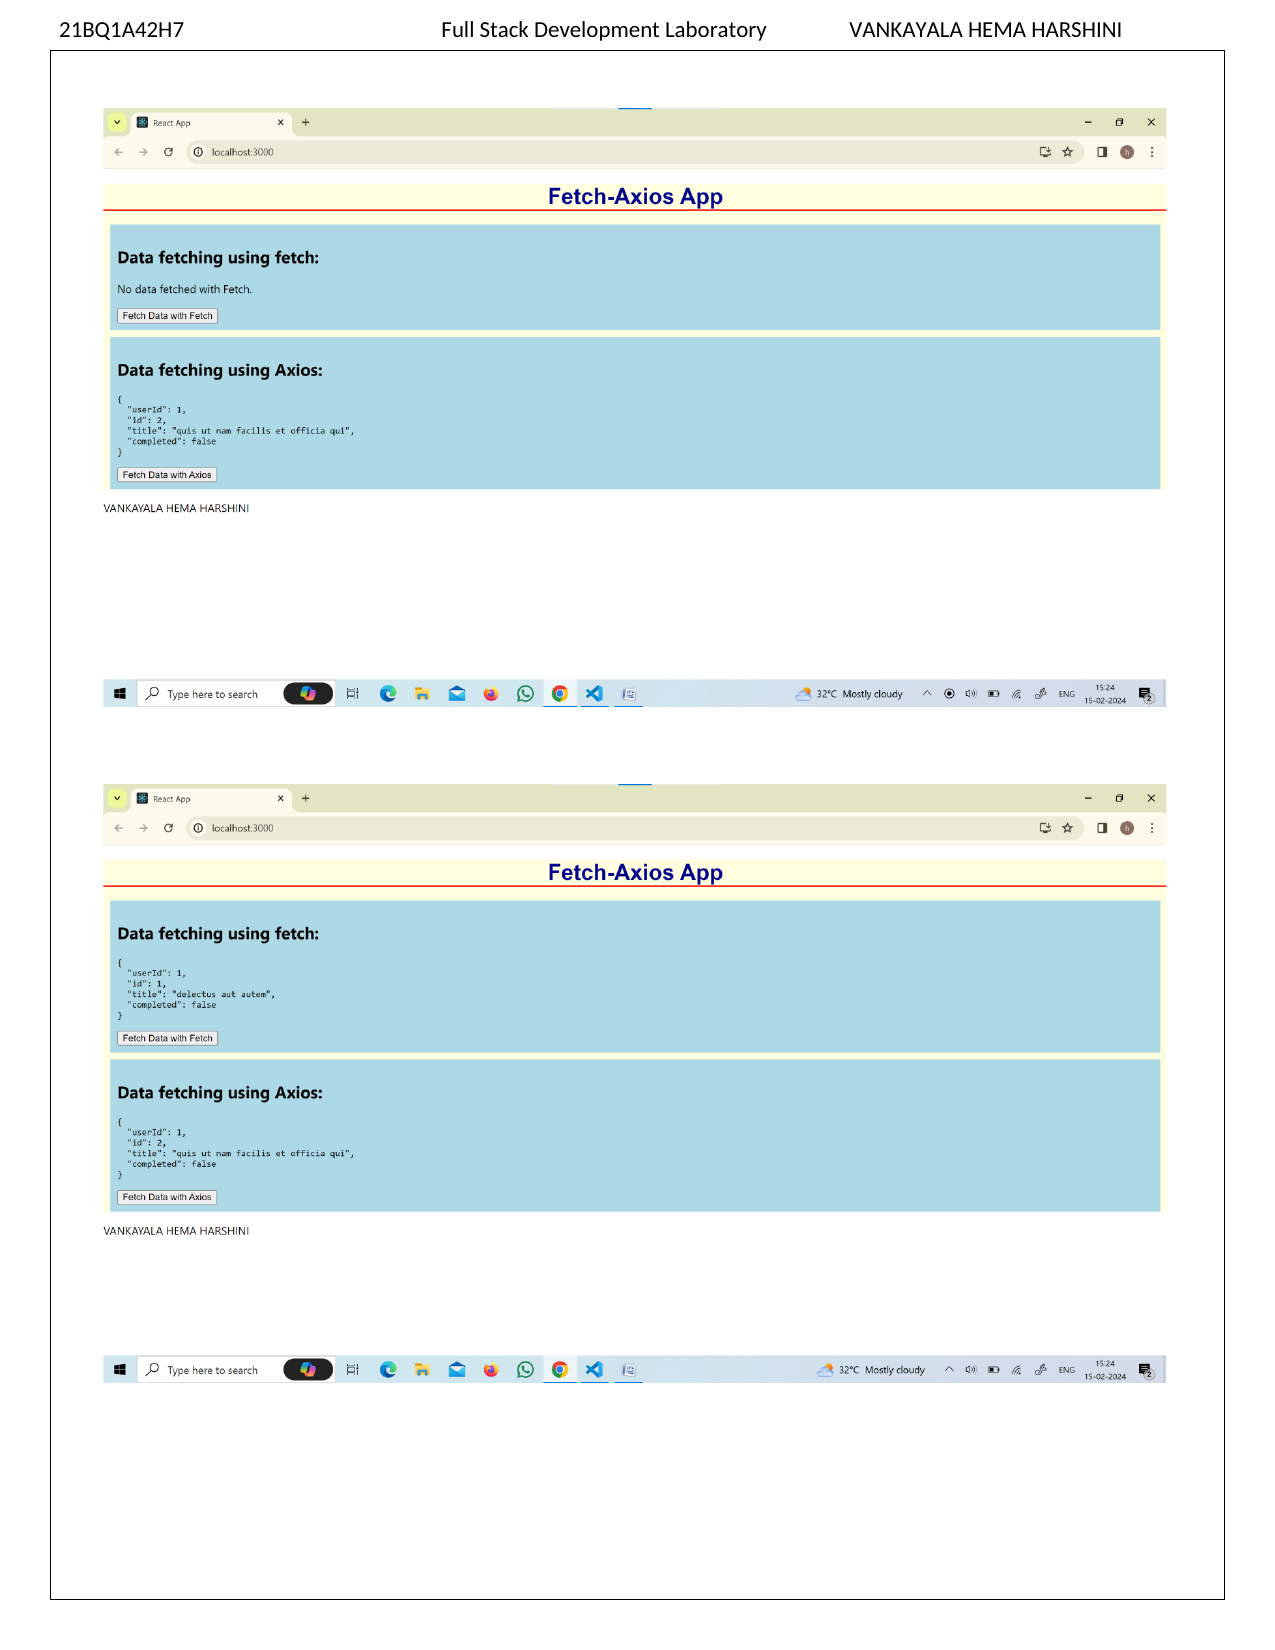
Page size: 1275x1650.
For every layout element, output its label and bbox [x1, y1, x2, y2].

picture [103, 108, 1167, 707]
picture [103, 784, 1167, 1383]
